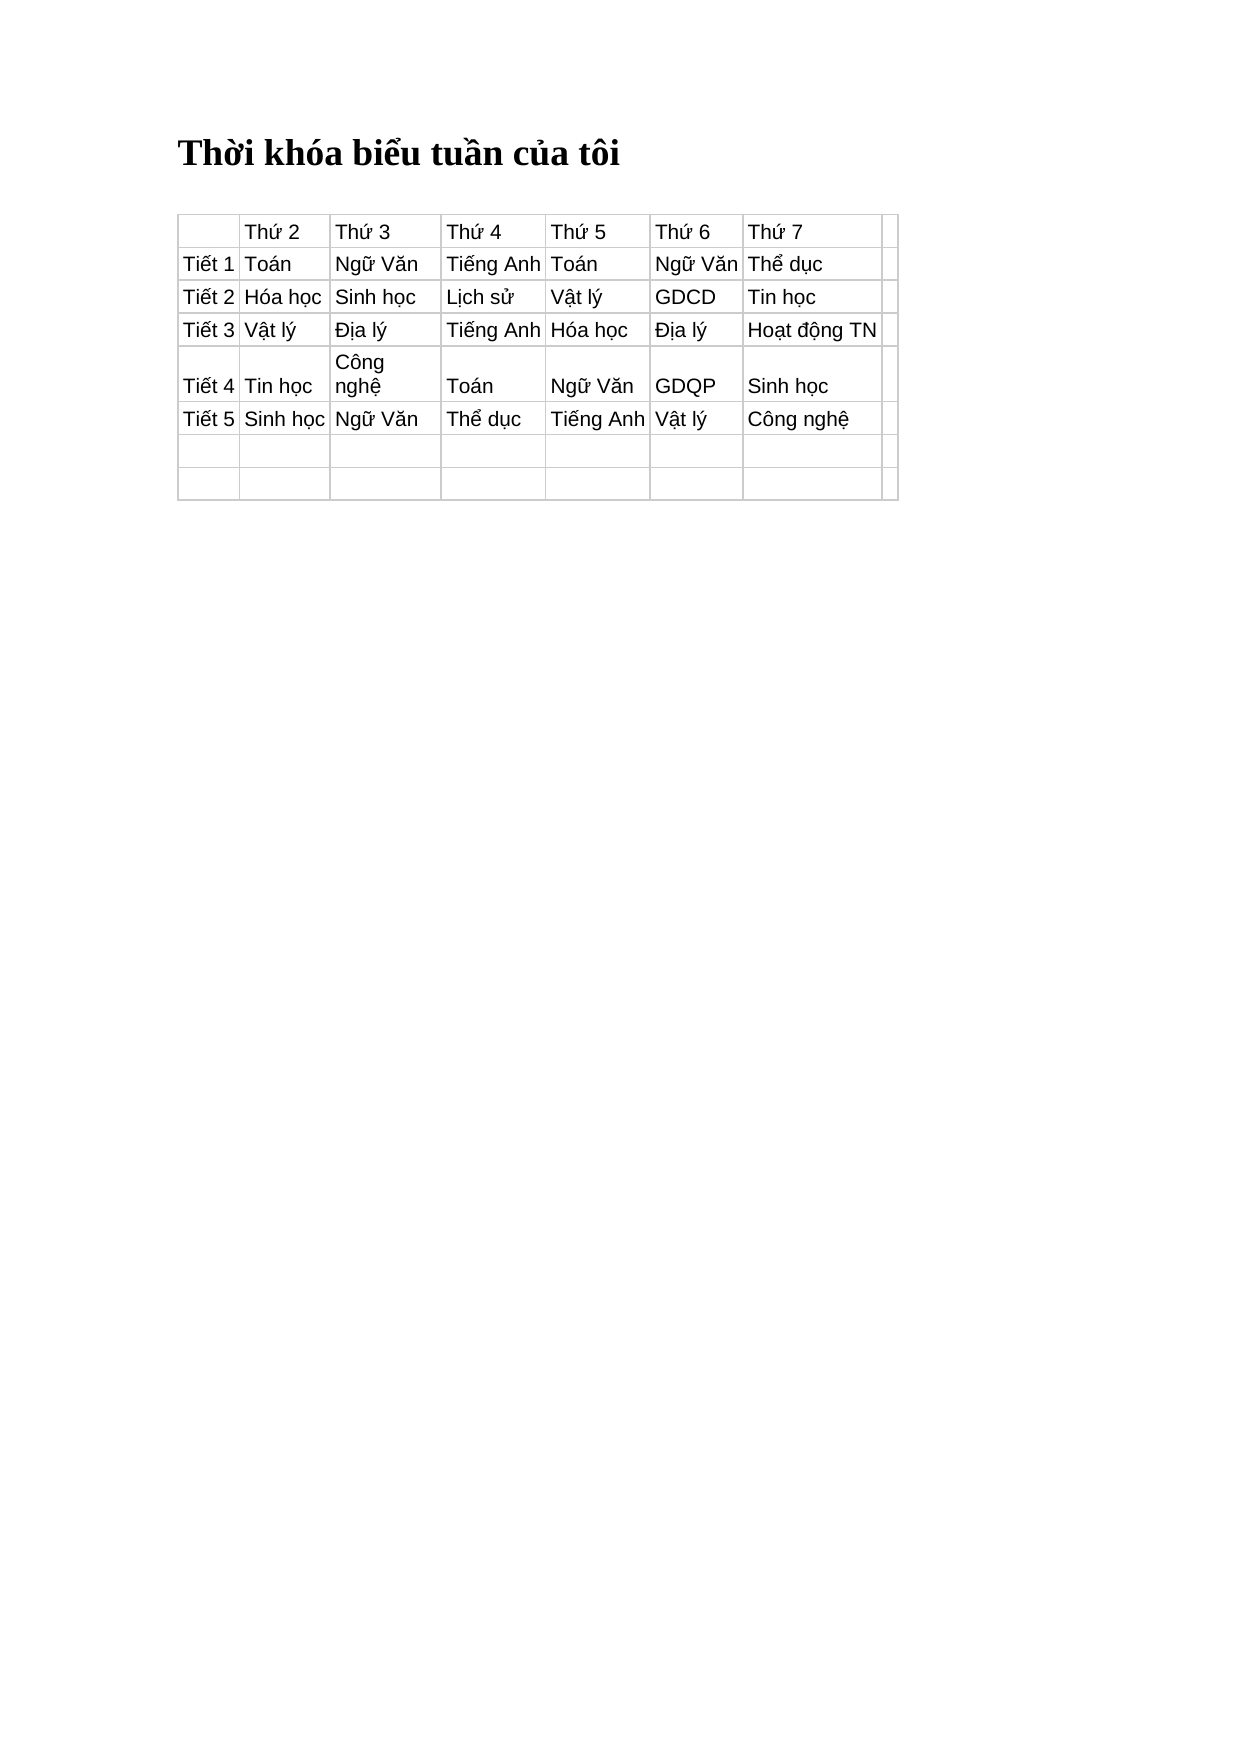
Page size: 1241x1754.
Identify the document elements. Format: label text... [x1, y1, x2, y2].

table_cell [442, 435, 545, 466]
table_cell Địa lý [331, 314, 440, 345]
table_cell Sinh học [240, 402, 329, 433]
table_cell [651, 435, 742, 466]
table_cell Thể dục [744, 248, 881, 279]
table_cell Vật lý [651, 402, 742, 433]
table_cell GDQP [651, 347, 742, 401]
table_cell Tiếng Anh [442, 314, 545, 345]
table_cell Thể dục [442, 402, 545, 433]
table_cell [883, 468, 897, 499]
table_cell [331, 468, 440, 499]
table_cell Sinh học [744, 347, 881, 401]
table_cell Tin học [240, 347, 329, 401]
table_cell Vật lý [546, 281, 649, 312]
table_cell Tiếng Anh [442, 248, 545, 279]
table_header [883, 215, 897, 247]
table_header Thứ 6 [651, 215, 742, 247]
table_cell [883, 402, 897, 433]
table_cell Công nghệ [331, 347, 440, 401]
table_cell Hoạt động TN [744, 314, 881, 345]
table_cell [179, 468, 239, 499]
table_cell [883, 281, 897, 312]
table_cell [240, 435, 329, 466]
table_header Thứ 3 [331, 215, 440, 247]
table_cell [744, 435, 881, 466]
table_cell Ngữ Văn [331, 402, 440, 433]
table_cell Ngữ Văn [331, 248, 440, 279]
table_cell Công nghệ [744, 402, 881, 433]
table_cell [179, 435, 239, 466]
table_cell Tin học [744, 281, 881, 312]
table_cell [240, 468, 329, 499]
table_cell Địa lý [651, 314, 742, 345]
table_header Thứ 2 [240, 215, 329, 247]
table_cell Hóa học [546, 314, 649, 345]
table_cell Ngữ Văn [651, 248, 742, 279]
table_cell [442, 468, 545, 499]
table_cell [883, 435, 897, 466]
table_cell Tiếng Anh [546, 402, 649, 433]
table_cell [651, 468, 742, 499]
table_cell Tiết 1 [179, 248, 239, 279]
table_cell GDCD [651, 281, 742, 312]
table_cell [546, 435, 649, 466]
table_cell [546, 468, 649, 499]
table_cell Toán [240, 248, 329, 279]
table_cell Ngữ Văn [546, 347, 649, 401]
table_cell Toán [546, 248, 649, 279]
table_cell [883, 248, 897, 279]
table_cell Tiết 4 [179, 347, 239, 401]
table_cell [883, 314, 897, 345]
table_header Thứ 5 [546, 215, 649, 247]
text Thời khóa biểu tuần của tôi [177, 131, 1122, 174]
table_cell [883, 347, 897, 401]
table_header Thứ 7 [744, 215, 881, 247]
table_cell [744, 468, 881, 499]
table_cell Tiết 3 [179, 314, 239, 345]
table_cell Lịch sử [442, 281, 545, 312]
table_cell Hóa học [240, 281, 329, 312]
table_cell [331, 435, 440, 466]
table_cell Sinh học [331, 281, 440, 312]
table_cell Tiết 2 [179, 281, 239, 312]
table_header [179, 215, 239, 247]
table_cell Toán [442, 347, 545, 401]
table_header Thứ 4 [442, 215, 545, 247]
table_cell Tiết 5 [179, 402, 239, 433]
table_cell Vật lý [240, 314, 329, 345]
